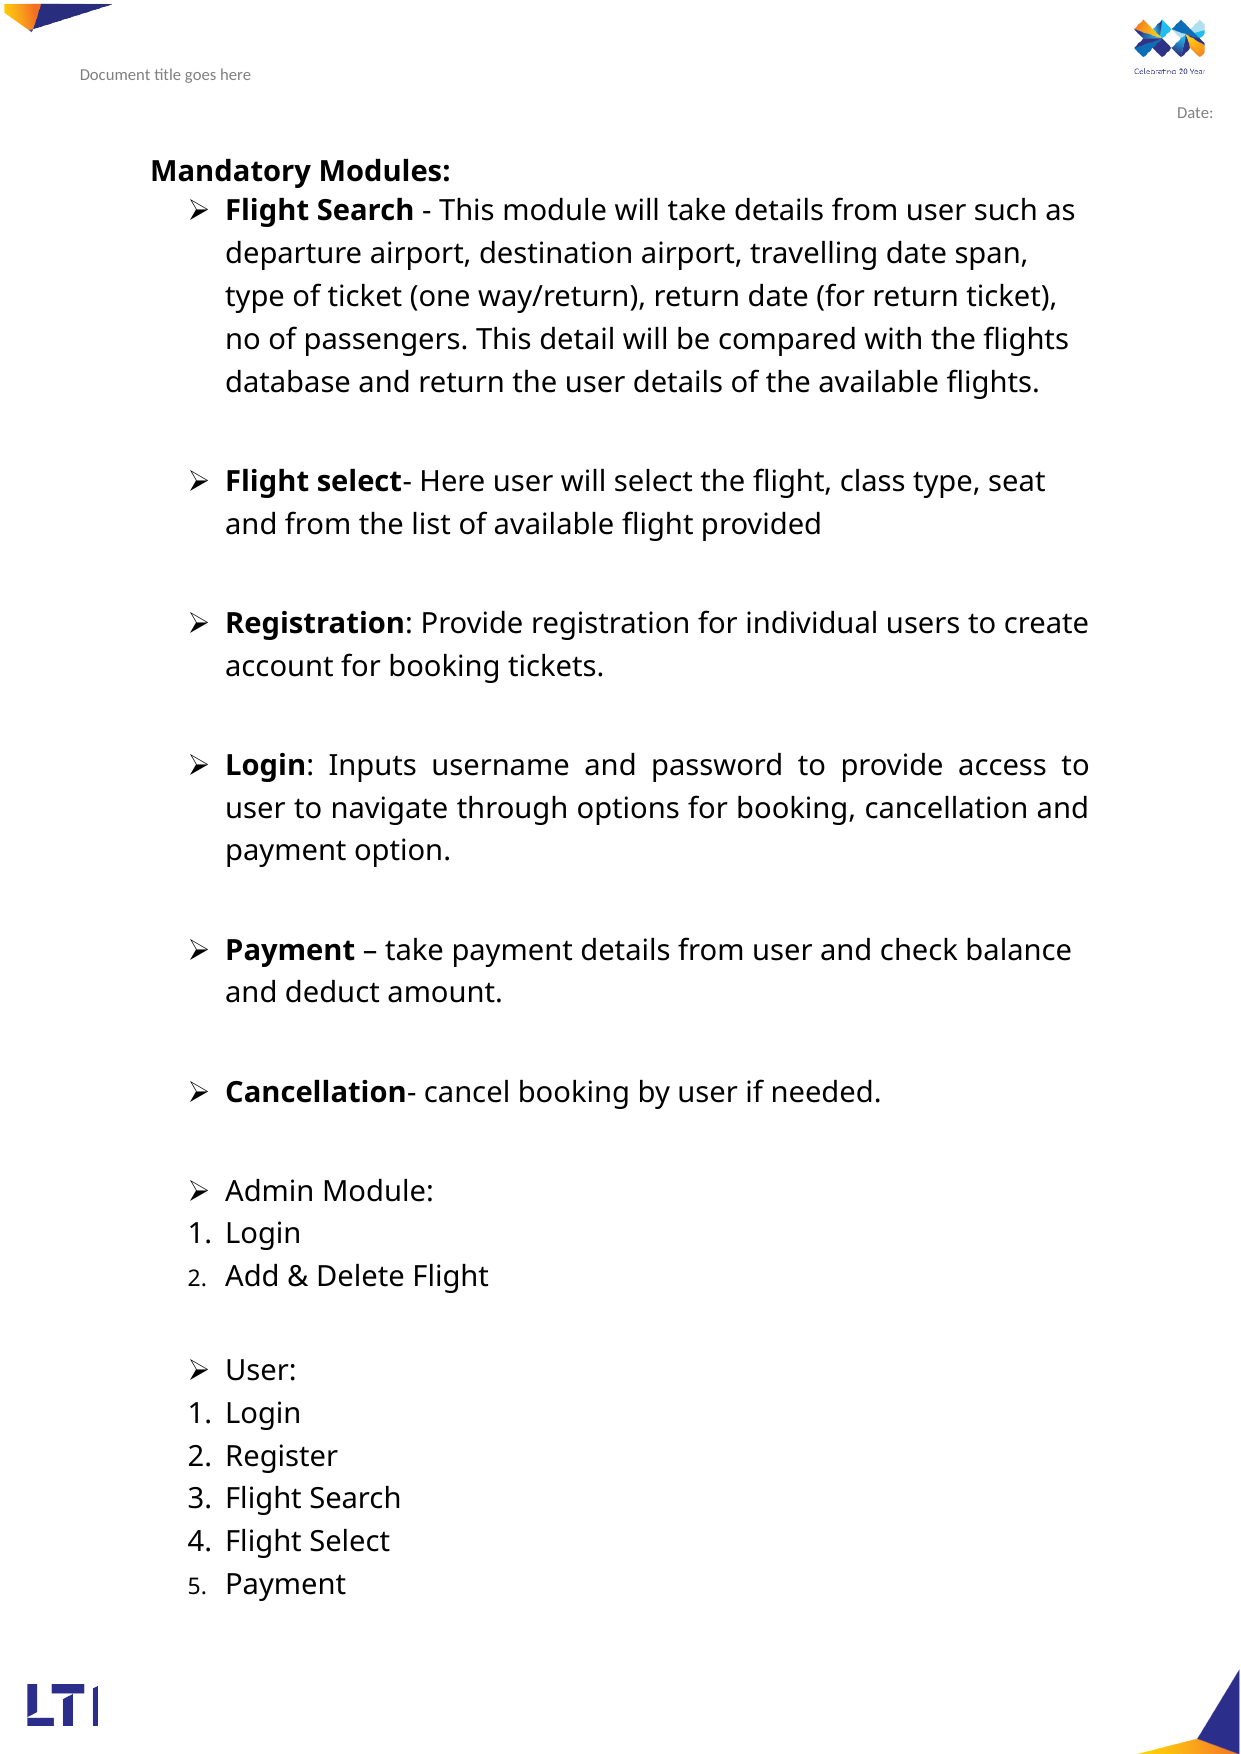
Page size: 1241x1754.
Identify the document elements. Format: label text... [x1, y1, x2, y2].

picture [4, 0, 113, 100]
list Flight Search [187, 1478, 1090, 1517]
list Register [187, 1435, 1090, 1474]
list Flight Select [187, 1520, 1090, 1560]
list Admin Module: [187, 1170, 1090, 1210]
list Registration: Provide registration for individual users to create account for booking tickets. [187, 602, 1090, 684]
list Cancellation- cancel booking by user if needed. [187, 1071, 1090, 1111]
list Login [187, 1213, 1090, 1252]
picture [1133, 19, 1205, 74]
list User: [187, 1349, 1090, 1389]
list Flight Search - This module will take details from user such as departure airport, destination airport, travelling date span, type of ticket (one way/return), return date (for return ticket), no of passengers. This detail will be compared with the flights database and return the user details of the available flights. [187, 190, 1090, 401]
list Flight select- Here user will select the flight, class type, seat and from the list of available flight provided [187, 460, 1090, 543]
text Mandatory Modules: [150, 150, 1090, 190]
list Payment – take payment details from user and check balance and deduct amount. [187, 929, 1090, 1011]
list Login [187, 1392, 1090, 1432]
list Add & Delete Flight [187, 1256, 1090, 1295]
list Login: Inputs username and password to provide access to user to navigate through options for booking, cancellation and payment option. [187, 744, 1090, 869]
list Payment [187, 1563, 1090, 1603]
picture [27, 1684, 98, 1726]
picture [1134, 1670, 1241, 1754]
